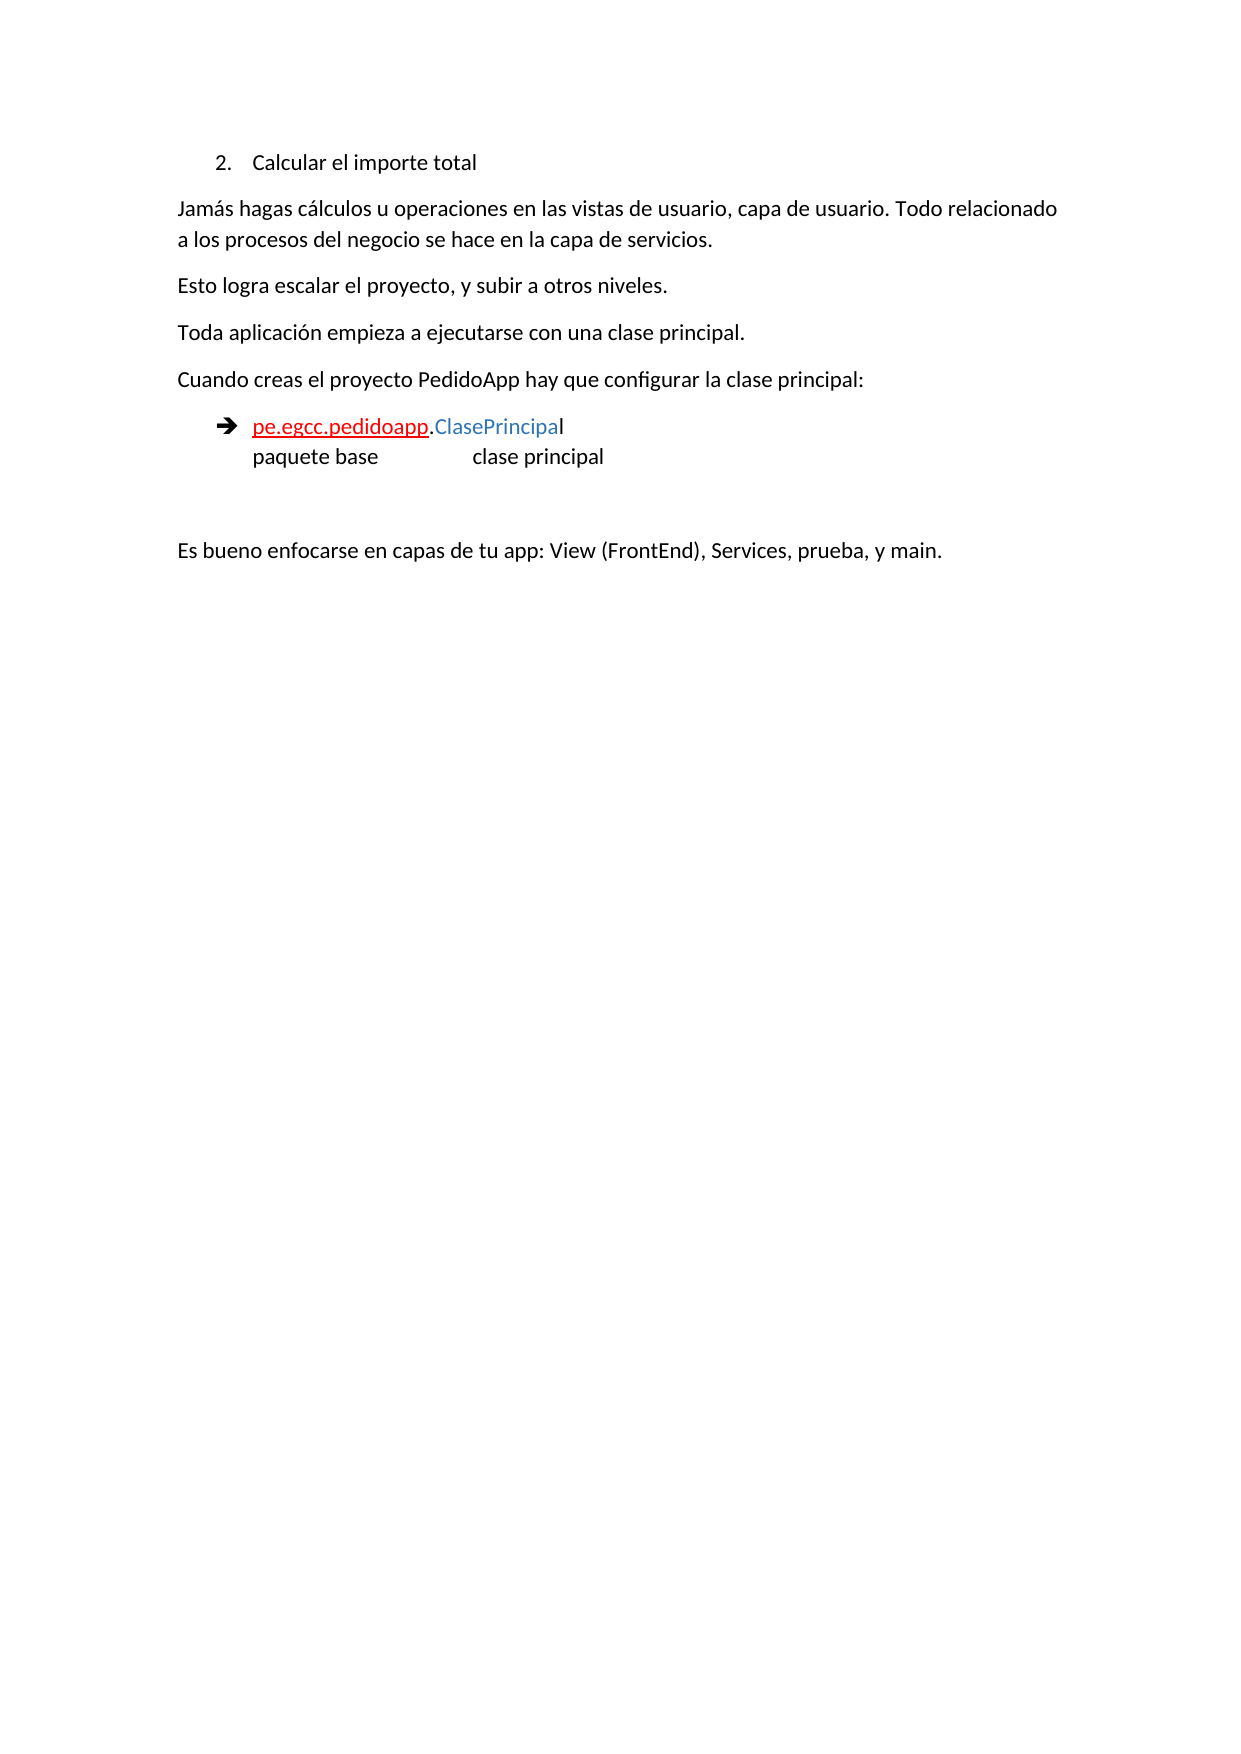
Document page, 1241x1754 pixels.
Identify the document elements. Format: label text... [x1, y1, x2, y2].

text Esto logra escalar el proyecto, y subir a otros niveles. [177, 272, 1063, 299]
text Cuando creas el proyecto PedidoApp hay que configurar la clase principal: [177, 365, 1063, 393]
list Calcular el importe total [215, 148, 1063, 176]
text Jamás hagas cálculos u operaciones en las vistas de usuario, capa de usuario. Todo relacionado a los procesos del negocio se hace en la capa de servicios. [177, 194, 1063, 253]
text Es bueno enfocarse en capas de tu app: View (FrontEnd), Services, prueba, y main. [177, 536, 1063, 564]
list paquete base clase principal [252, 442, 1063, 470]
text Toda aplicación empieza a ejecutarse con una clase principal. [177, 318, 1063, 346]
list pe.egcc.pedidoapp.ClasePrincipal [215, 412, 1063, 440]
